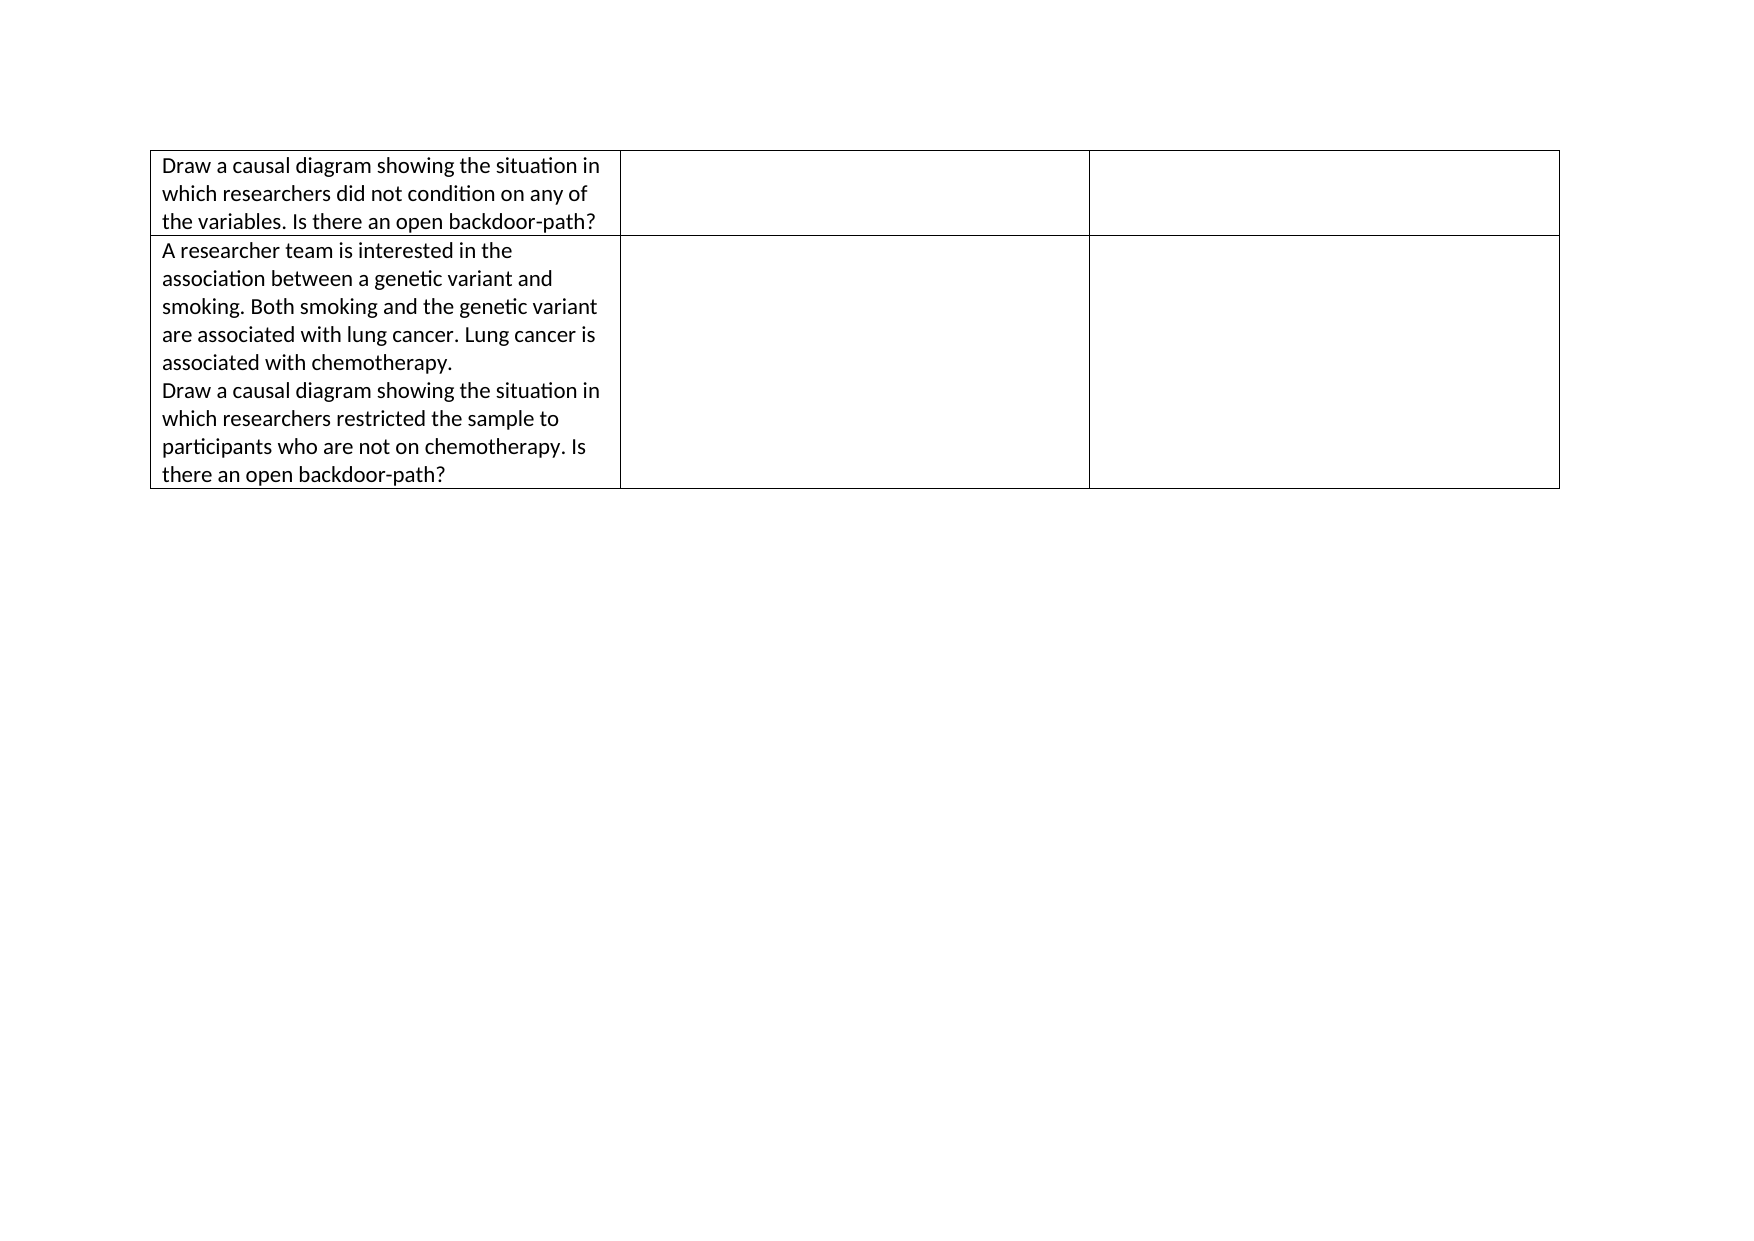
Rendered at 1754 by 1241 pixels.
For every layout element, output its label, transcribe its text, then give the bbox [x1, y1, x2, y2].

table_cell [1090, 151, 1559, 235]
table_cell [151, 151, 620, 235]
table_cell [621, 151, 1089, 235]
table_cell A researcher team is interested in the association between a genetic variant and smoking. Both smoking and the genetic variant are associated with lung cancer. Lung cancer is associated with chemotherapy. Draw a causal diagram showing the situation in which researchers restricted the sample to participants who are not on chemotherapy. Is there an open backdoor-path? [151, 236, 620, 488]
table_cell [1090, 236, 1559, 488]
table_cell [621, 236, 1089, 488]
